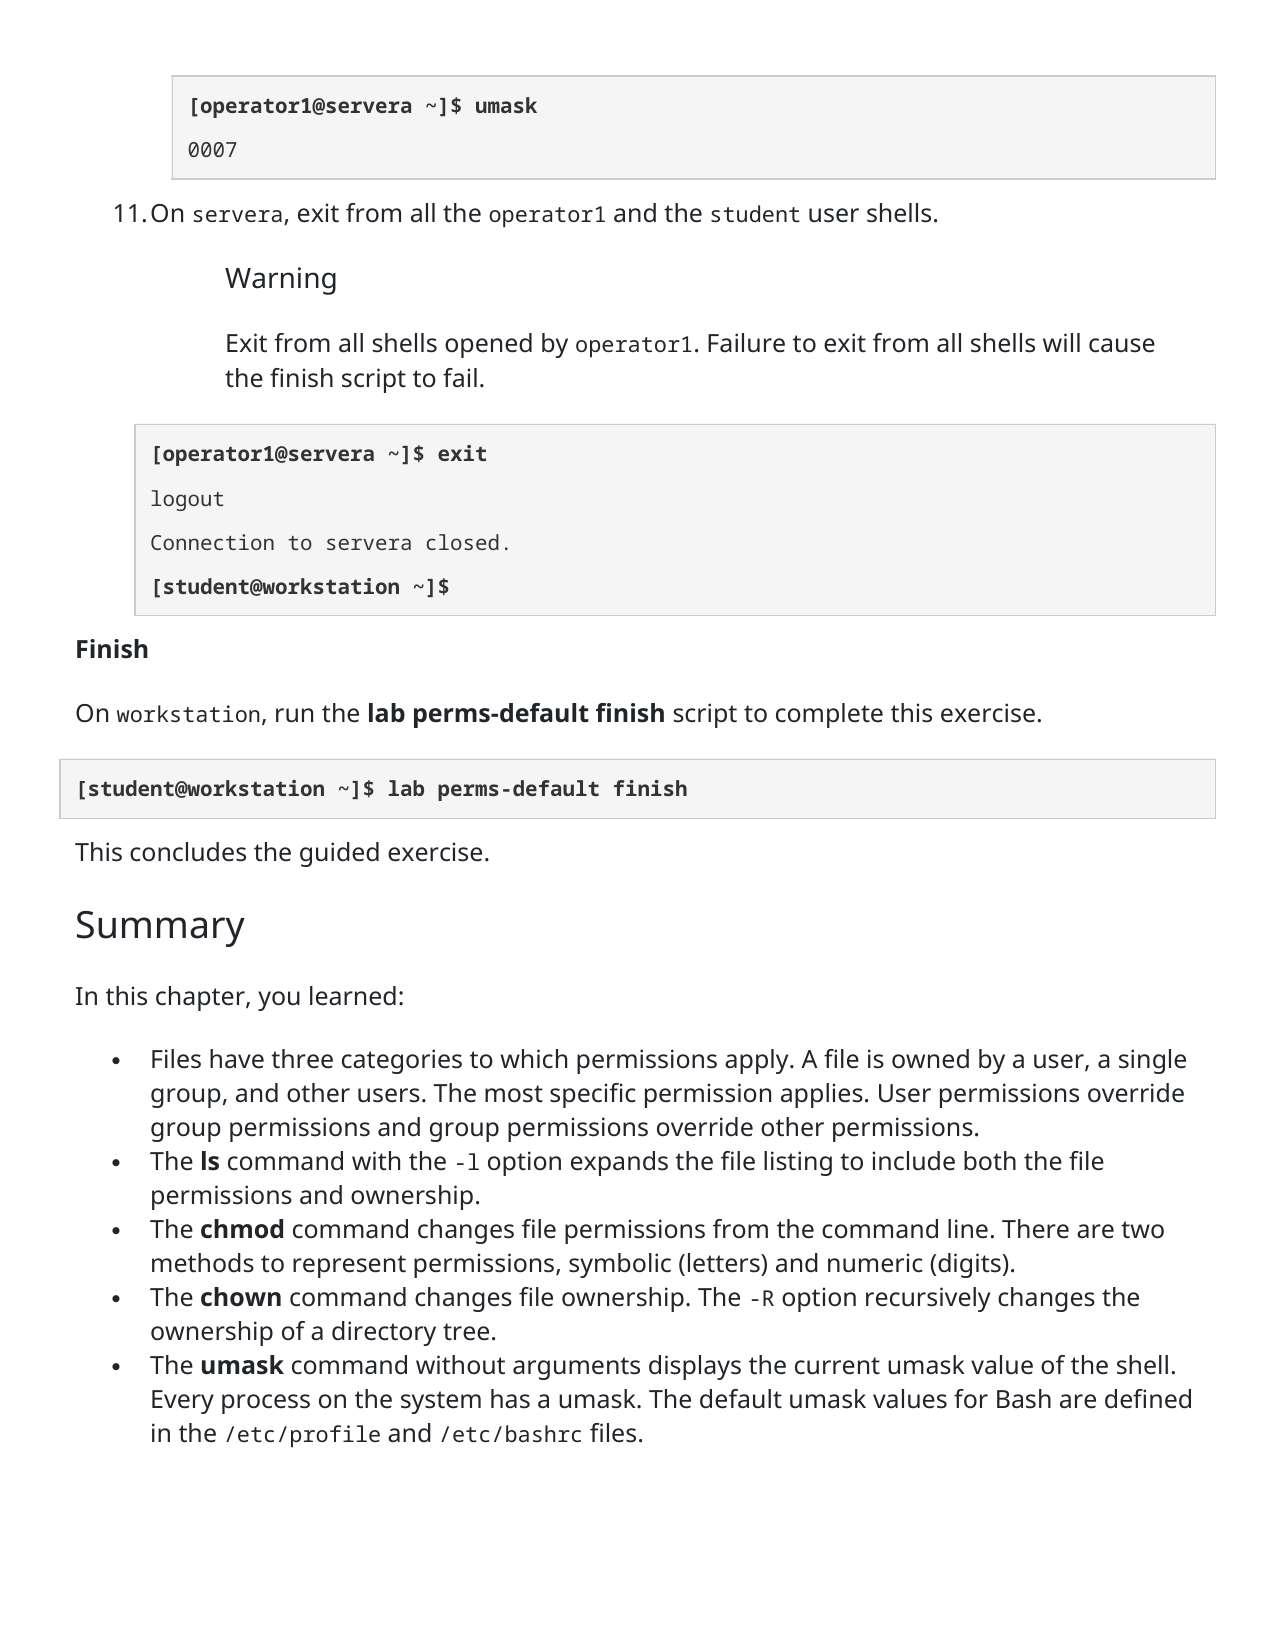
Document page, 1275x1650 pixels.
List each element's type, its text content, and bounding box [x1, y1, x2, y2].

text [student@workstation ~]$ lab perms-default finish [61, 760, 1215, 818]
text Finish [75, 632, 1200, 666]
text logout [136, 467, 1215, 512]
text [student@workstation ~]$ [136, 556, 1215, 615]
list The umask command without arguments displays the current umask value of the shell. Every process on the system has a umask. The default umask values for Bash are defined in the /etc/profile and /etc/bashrc files. [112, 1348, 1200, 1450]
list Files have three categories to which permissions apply. A file is owned by a user, a single group, and other users. The most specific permission applies. User permissions override group permissions and group permissions override other permissions. [112, 1041, 1200, 1144]
text This concludes the guided exercise. [75, 835, 1200, 869]
list The chown command changes file ownership. The -R option recursively changes the ownership of a directory tree. [112, 1280, 1200, 1348]
text [operator1@servera ~]$ umask [173, 77, 1215, 119]
text [operator1@servera ~]$ exit [136, 425, 1215, 467]
list The ls command with the -l option expands the file listing to include both the file permissions and ownership. [112, 1144, 1200, 1212]
text In this chapter, you learned: [75, 978, 1200, 1012]
text Summary [75, 898, 1200, 949]
text 0007 [173, 119, 1215, 178]
text Connection to servera closed. [136, 512, 1215, 556]
text Exit from all shells opened by operator1. Failure to exit from all shells will cause the finish script to fail. [225, 326, 1200, 394]
list On servera, exit from all the operator1 and the student user shells. [112, 195, 1200, 229]
text Warning [225, 259, 1200, 297]
text On workstation, run the lab perms-default finish script to complete this exercise. [75, 695, 1200, 729]
list The chmod command changes file permissions from the command line. There are two methods to represent permissions, symbolic (letters) and numeric (digits). [112, 1212, 1200, 1280]
